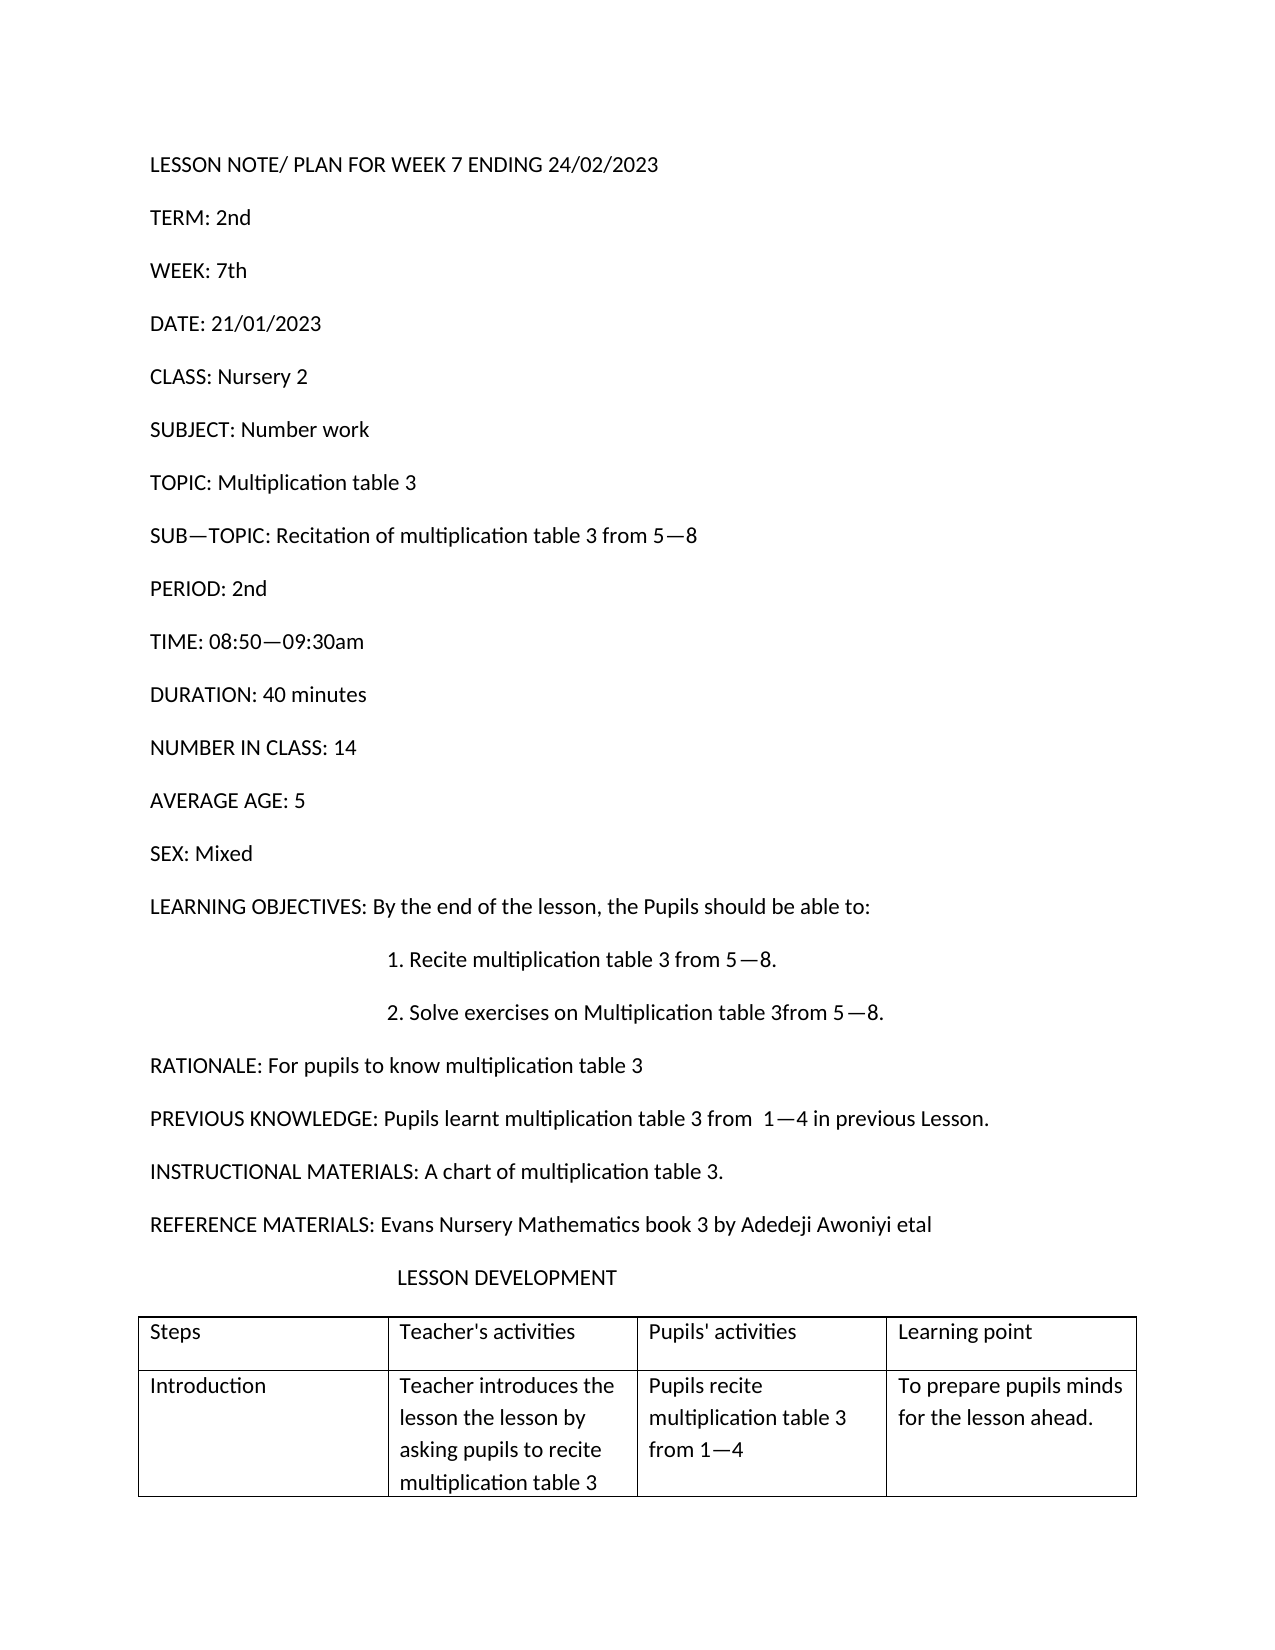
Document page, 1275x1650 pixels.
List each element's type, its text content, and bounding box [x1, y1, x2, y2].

text CLASS: Nursery 2 [150, 362, 1125, 390]
text DURATION: 40 minutes [150, 680, 1125, 708]
table_header Pupils' activities [638, 1318, 886, 1370]
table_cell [638, 1371, 886, 1496]
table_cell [389, 1371, 637, 1496]
text NUMBER IN CLASS: 14 [150, 733, 1125, 761]
text DATE: 21/01/2023 [150, 309, 1125, 337]
text LESSON DEVELOPMENT [150, 1263, 1125, 1291]
text TERM: 2nd [150, 203, 1125, 231]
text TOPIC: Multiplication table 3 [150, 468, 1125, 496]
text LEARNING OBJECTIVES: By the end of the lesson, the Pupils should be able to: [150, 892, 1125, 920]
text LESSON NOTE/ PLAN FOR WEEK 7 ENDING 24/02/2023 [150, 150, 1125, 178]
table_header Learning point [887, 1318, 1136, 1370]
text RATIONALE: For pupils to know multiplication table 3 [150, 1051, 1125, 1079]
text SUBJECT: Number work [150, 415, 1125, 443]
text REFERENCE MATERIALS: Evans Nursery Mathematics book 3 by Adedeji Awoniyi etal [150, 1210, 1125, 1238]
text WEEK: 7th [150, 256, 1125, 284]
text 2. Solve exercises on Multiplication table 3from 5—8. [150, 998, 1125, 1026]
table_cell Introduction [139, 1371, 388, 1496]
text AVERAGE AGE: 5 [150, 786, 1125, 814]
text SUB—TOPIC: Recitation of multiplication table 3 from 5—8 [150, 521, 1125, 549]
text TIME: 08:50—09:30am [150, 627, 1125, 655]
text 1. Recite multiplication table 3 from 5—8. [150, 945, 1125, 973]
text PERIOD: 2nd [150, 574, 1125, 602]
table_header Teacher's activities [389, 1318, 637, 1370]
text INSTRUCTIONAL MATERIALS: A chart of multiplication table 3. [150, 1157, 1125, 1185]
text PREVIOUS KNOWLEDGE: Pupils learnt multiplication table 3 from 1—4 in previous Lesson. [150, 1104, 1125, 1132]
table_header Steps [139, 1318, 388, 1370]
text SEX: Mixed [150, 839, 1125, 867]
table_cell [887, 1371, 1136, 1496]
